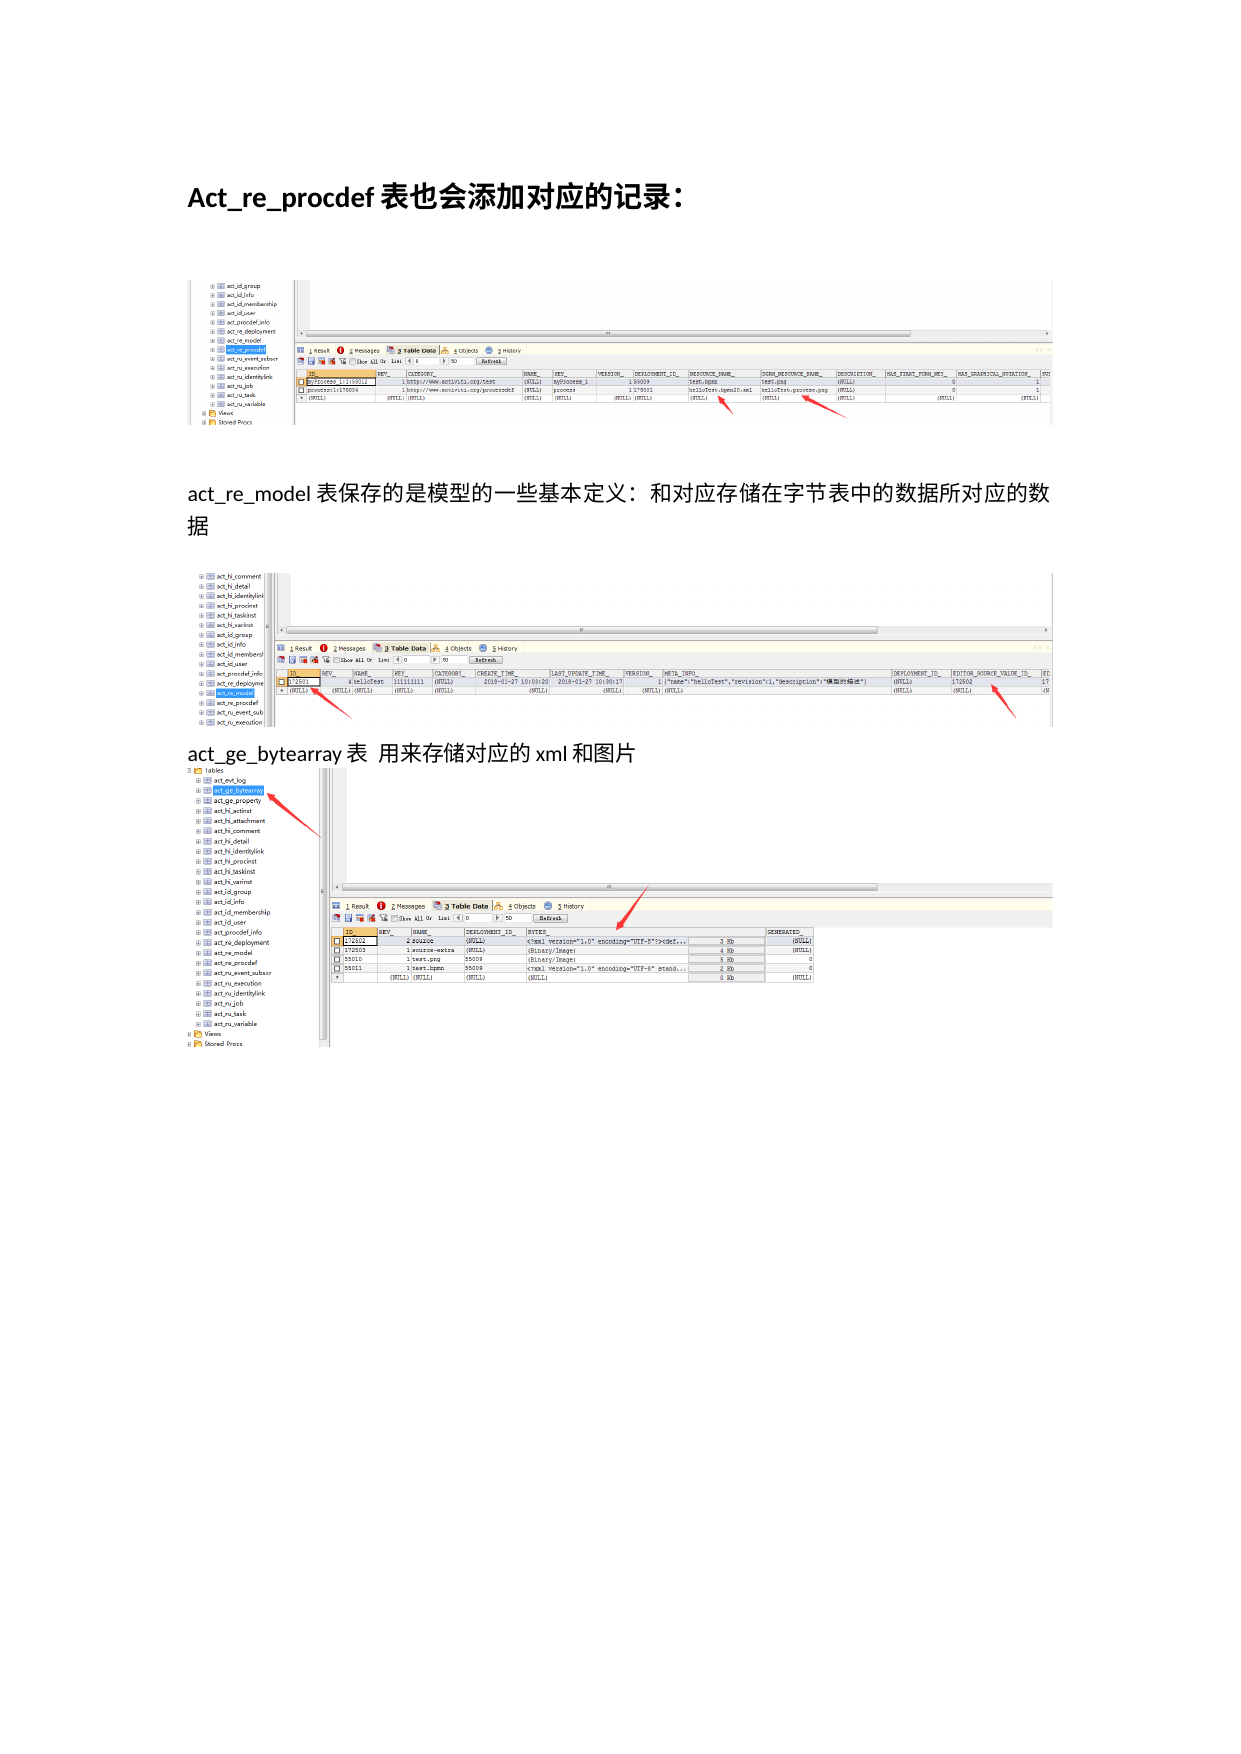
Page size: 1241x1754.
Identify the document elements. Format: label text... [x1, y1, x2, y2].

text act_re_model表保存的是模型的一些基本定义：和对应存储在字节表中的数据所对应的数据 [187, 476, 1053, 541]
picture [187, 280, 1053, 425]
text act_ge_bytearray表 用来存储对应的xml和图片 [187, 736, 1053, 768]
picture [187, 573, 1053, 727]
subtitle Act_re_procdef表也会添加对应的记录： [187, 162, 1053, 227]
picture [187, 768, 1053, 1047]
